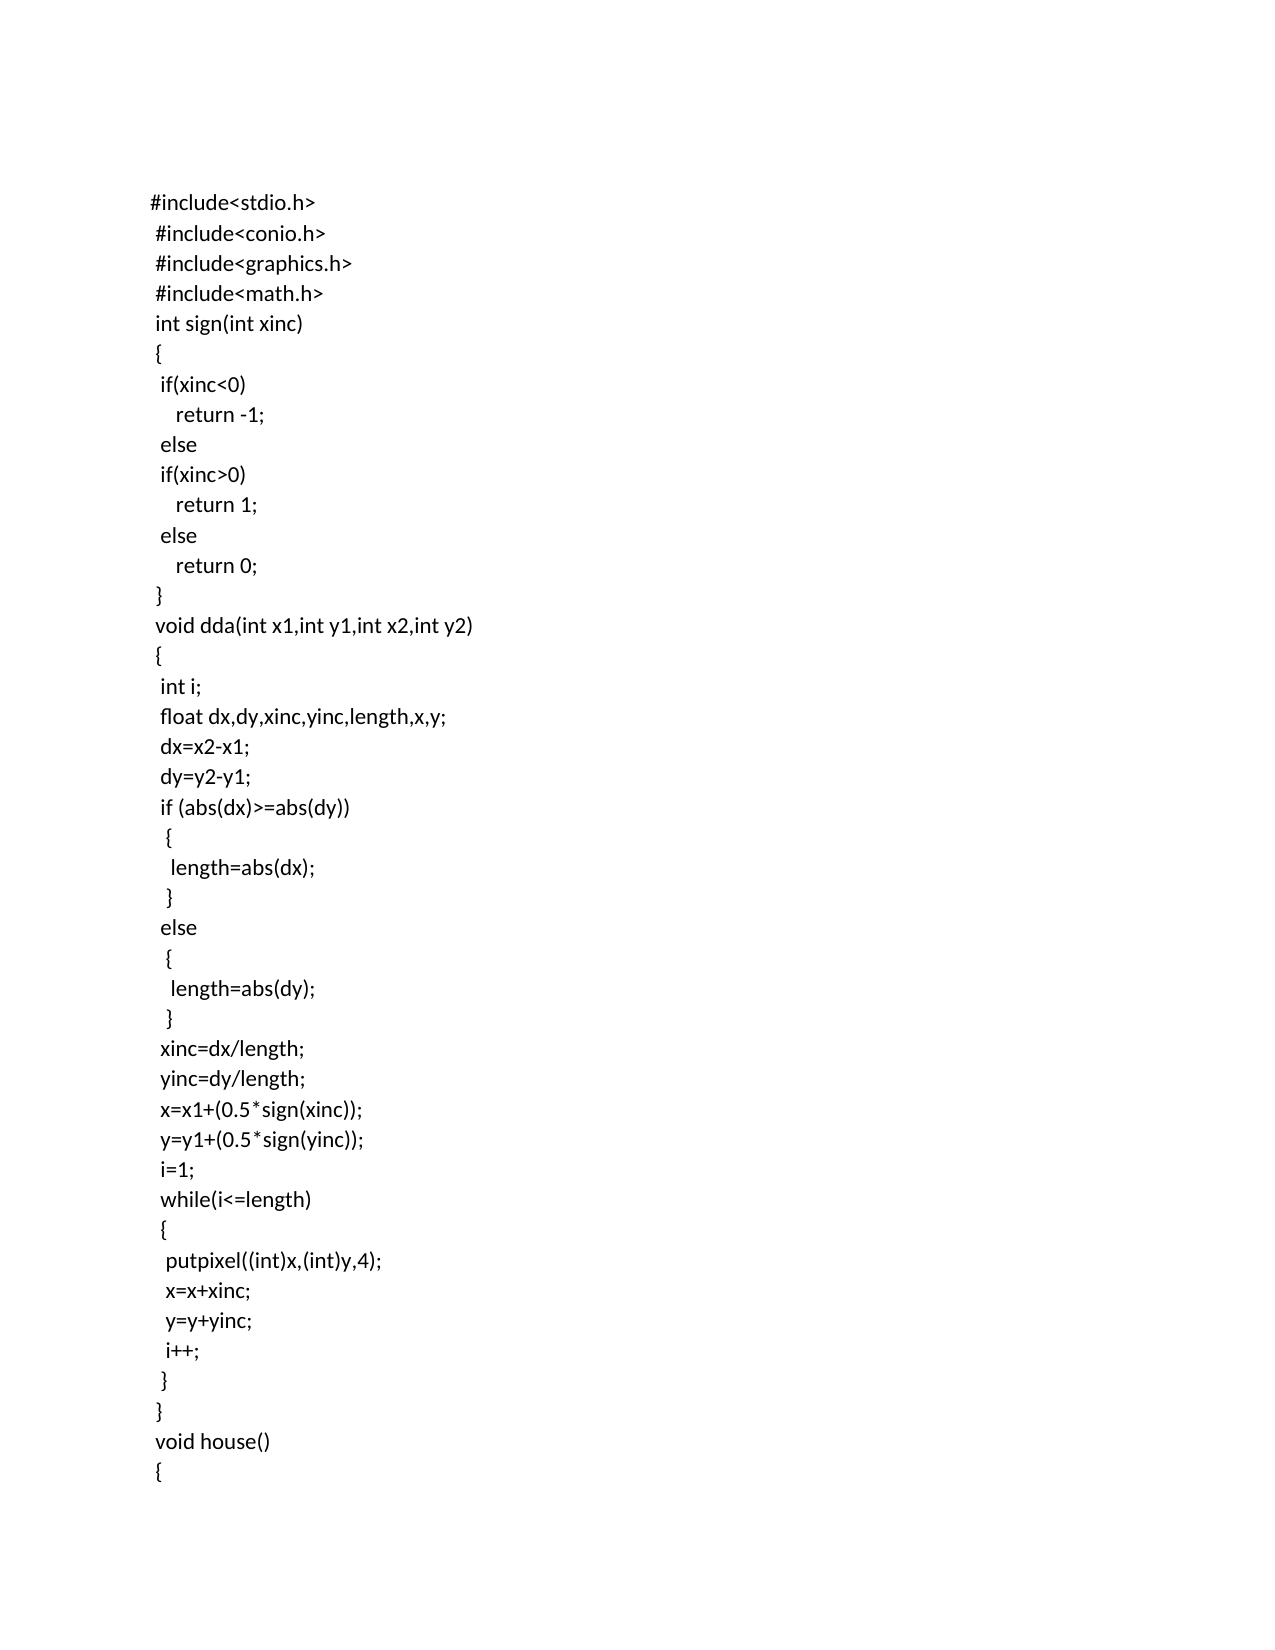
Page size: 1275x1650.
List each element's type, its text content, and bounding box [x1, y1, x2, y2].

text x=x1+(0.5*sign(xinc)); [150, 1095, 1125, 1123]
text } [150, 581, 1125, 609]
text return 0; [150, 551, 1125, 579]
text return 1; [150, 491, 1125, 518]
text { [150, 642, 1125, 669]
text #include<math.h> [150, 279, 1125, 307]
text { [150, 823, 1125, 851]
text if (abs(dx)>=abs(dy)) [150, 793, 1125, 821]
text #include<conio.h> [150, 219, 1125, 247]
text dy=y2-y1; [150, 762, 1125, 790]
text } [150, 883, 1125, 911]
text putpixel((int)x,(int)y,4); [150, 1246, 1125, 1274]
text while(i<=length) [150, 1185, 1125, 1213]
text } [150, 1367, 1125, 1394]
text } [150, 1004, 1125, 1032]
text #include<graphics.h> [150, 249, 1125, 277]
text { [150, 1216, 1125, 1243]
text else [150, 430, 1125, 458]
text int sign(int xinc) [150, 309, 1125, 337]
text #include<stdio.h> [150, 188, 1125, 216]
text { [150, 944, 1125, 972]
text else [150, 521, 1125, 549]
text } [150, 1397, 1125, 1425]
text y=y+yinc; [150, 1306, 1125, 1334]
text if(xinc>0) [150, 460, 1125, 488]
text i++; [150, 1336, 1125, 1364]
text xinc=dx/length; [150, 1034, 1125, 1062]
text y=y1+(0.5*sign(yinc)); [150, 1125, 1125, 1153]
text i=1; [150, 1155, 1125, 1183]
text yinc=dy/length; [150, 1064, 1125, 1092]
text x=x+xinc; [150, 1276, 1125, 1304]
text void house() [150, 1427, 1125, 1455]
text length=abs(dy); [150, 974, 1125, 1002]
text else [150, 913, 1125, 941]
text dx=x2-x1; [150, 732, 1125, 760]
text int i; [150, 672, 1125, 700]
text if(xinc<0) [150, 370, 1125, 398]
text return -1; [150, 400, 1125, 428]
text length=abs(dx); [150, 853, 1125, 881]
text void dda(int x1,int y1,int x2,int y2) [150, 611, 1125, 639]
text { [150, 339, 1125, 367]
text float dx,dy,xinc,yinc,length,x,y; [150, 702, 1125, 730]
text { [150, 1457, 1125, 1485]
